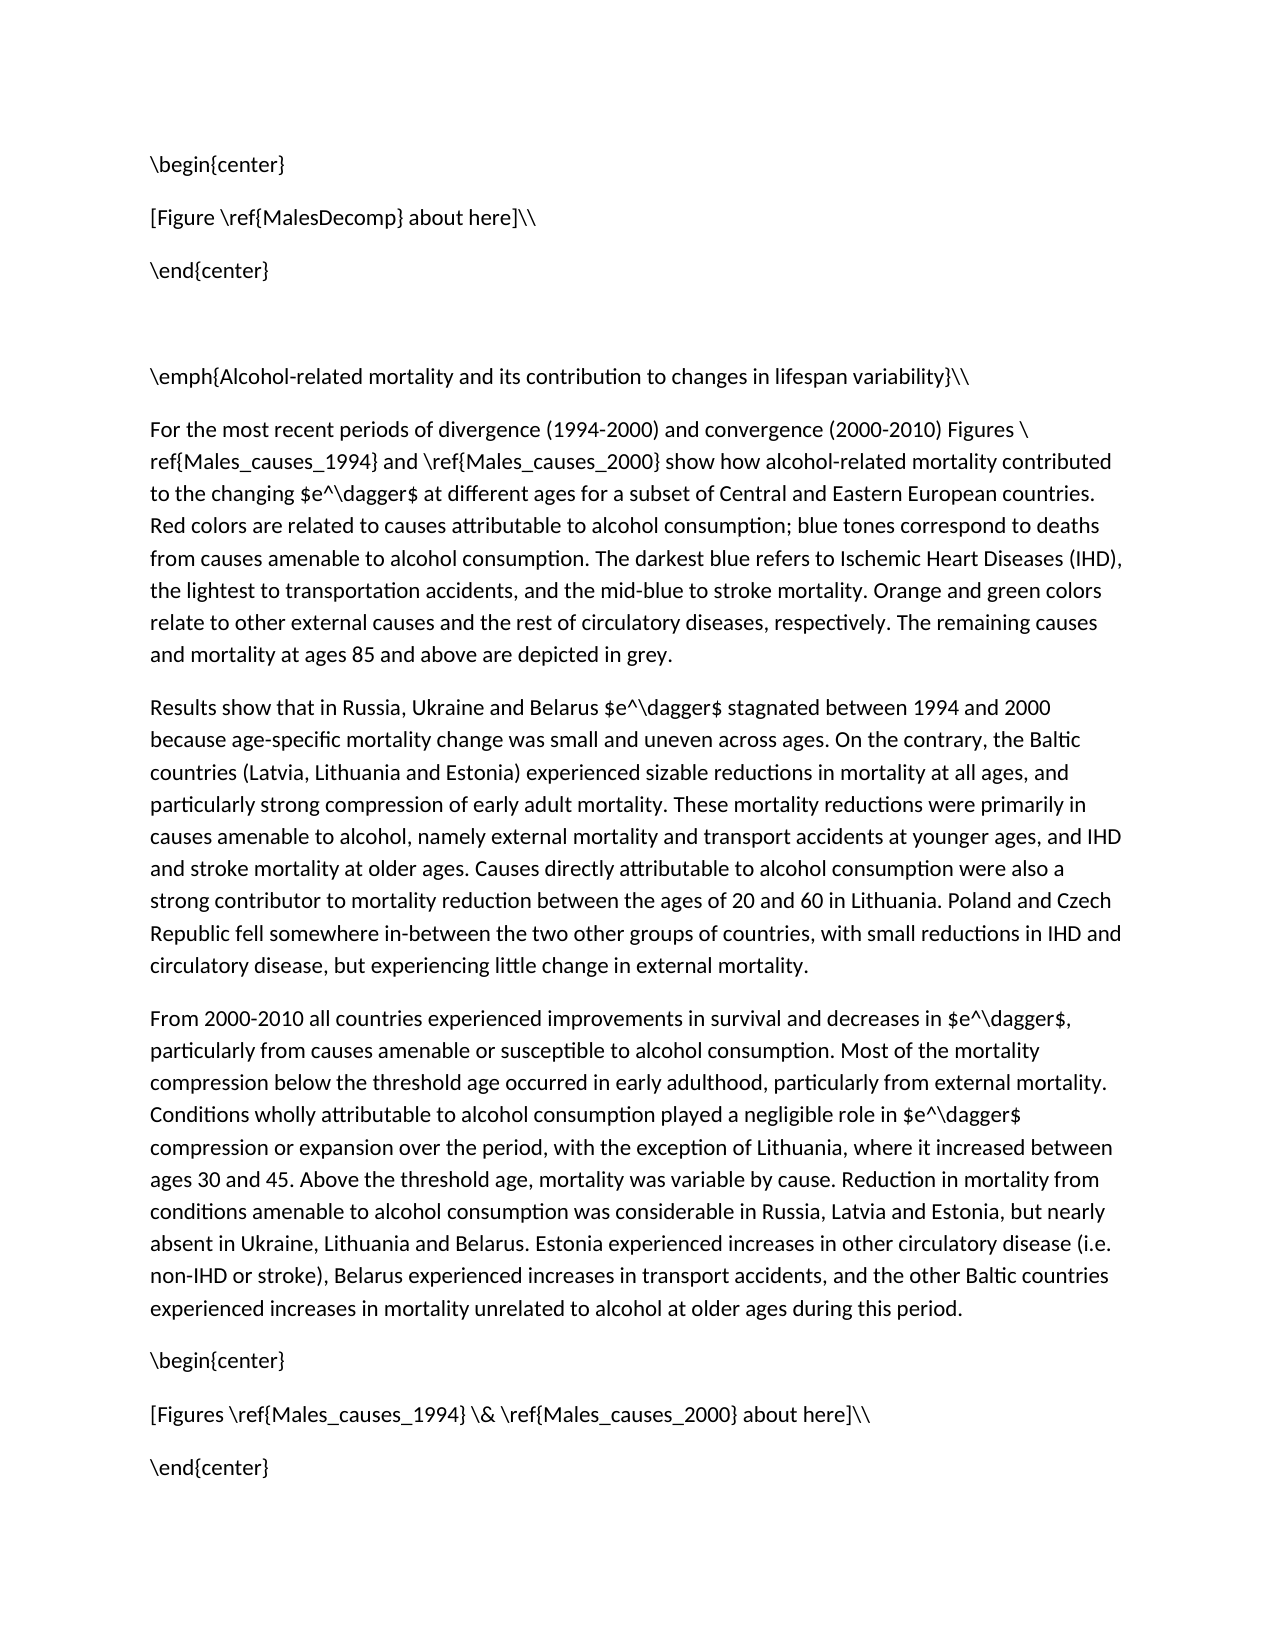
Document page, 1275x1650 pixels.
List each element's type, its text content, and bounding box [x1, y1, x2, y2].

text \begin{center} [150, 150, 1125, 178]
text \emph{Alcohol-related mortality and its contribution to changes in lifespan variability}\\ [150, 362, 1125, 390]
text From 2000-2010 all countries experienced improvements in survival and decreases in $e^\dagger$, particularly from causes amenable or susceptible to alcohol consumption. Most of the mortality compression below the threshold age occurred in early adulthood, particularly from external mortality. Conditions wholly attributable to alcohol consumption played a negligible role in $e^\dagger$ compression or expansion over the period, with the exception of Lithuania, where it increased between ages 30 and 45. Above the threshold age, mortality was variable by cause. Reduction in mortality from conditions amenable to alcohol consumption was considerable in Russia, Latvia and Estonia, but nearly absent in Ukraine, Lithuania and Belarus. Estonia experienced increases in other circulatory disease (i.e. non-IHD or stroke), Belarus experienced increases in transport accidents, and the other Baltic countries experienced increases in mortality unrelated to alcohol at older ages during this period. [150, 1004, 1125, 1322]
text Results show that in Russia, Ukraine and Belarus $e^\dagger$ stagnated between 1994 and 2000 because age-specific mortality change was small and uneven across ages. On the contrary, the Baltic countries (Latvia, Lithuania and Estonia) experienced sizable reductions in mortality at all ages, and particularly strong compression of early adult mortality. These mortality reductions were primarily in causes amenable to alcohol, namely external mortality and transport accidents at younger ages, and IHD and stroke mortality at older ages. Causes directly attributable to alcohol consumption were also a strong contributor to mortality reduction between the ages of 20 and 60 in Lithuania. Poland and Czech Republic fell somewhere in-between the two other groups of countries, with small reductions in IHD and circulatory disease, but experiencing little change in external mortality. [150, 693, 1125, 979]
text \end{center} [150, 256, 1125, 284]
text [Figure \ref{MalesDecomp} about here]\\ [150, 203, 1125, 231]
text [Figures \ref{Males_causes_1994} \& \ref{Males_causes_2000} about here]\\ [150, 1400, 1125, 1428]
text \begin{center} [150, 1347, 1125, 1375]
text For the most recent periods of divergence (1994-2000) and convergence (2000-2010) Figures \ref{Males_causes_1994} and \ref{Males_causes_2000} show how alcohol-related mortality contributed to the changing $e^\dagger$ at different ages for a subset of Central and Eastern European countries. Red colors are related to causes attributable to alcohol consumption; blue tones correspond to deaths from causes amenable to alcohol consumption. The darkest blue refers to Ischemic Heart Diseases (IHD), the lightest to transportation accidents, and the mid-blue to stroke mortality. Orange and green colors relate to other external causes and the rest of circulatory diseases, respectively. The remaining causes and mortality at ages 85 and above are depicted in grey. [150, 415, 1125, 668]
text \end{center} [150, 1453, 1125, 1481]
